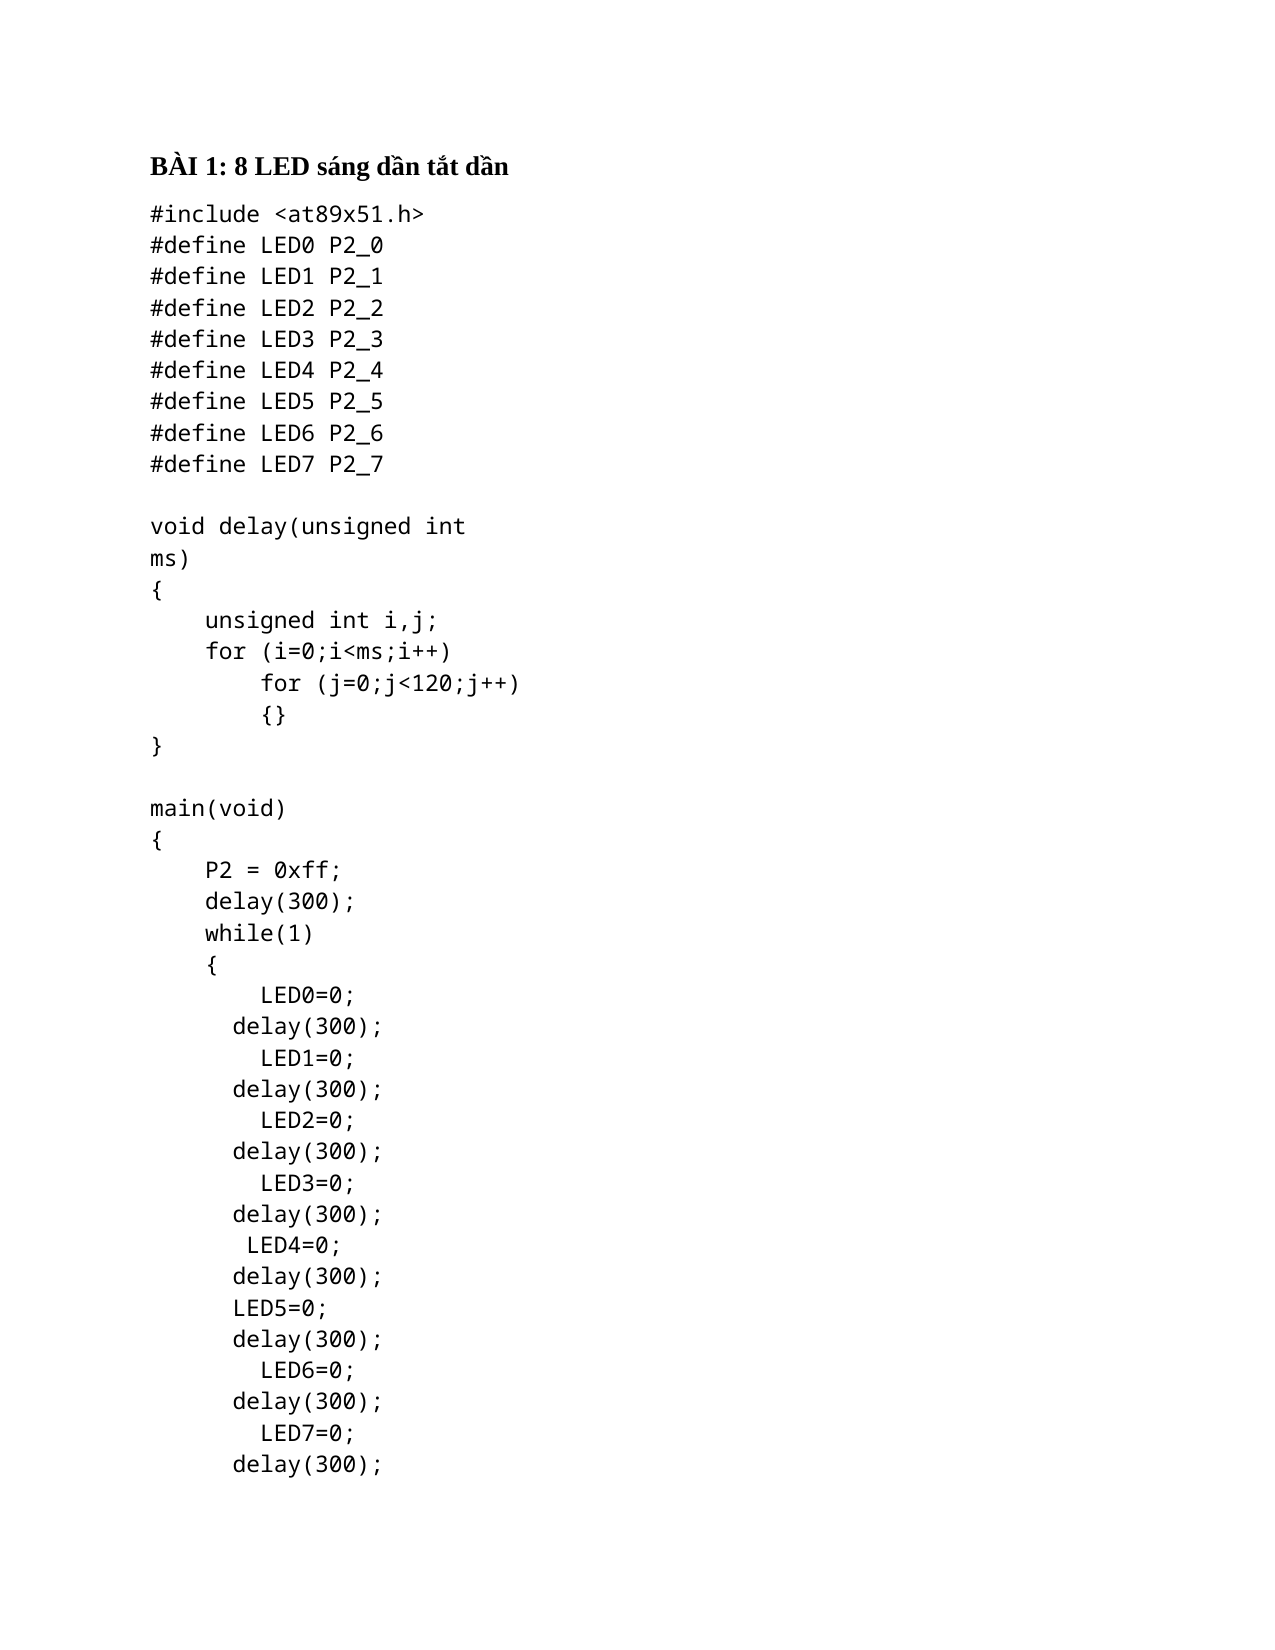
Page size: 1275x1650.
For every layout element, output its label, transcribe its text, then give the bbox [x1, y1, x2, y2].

text delay(300); [150, 1260, 1125, 1292]
text LED1=0; [150, 1042, 1125, 1073]
text main(void) [150, 792, 1125, 823]
text delay(300); [150, 1323, 1125, 1354]
text void delay(unsigned int [150, 510, 1125, 542]
text ms) [150, 542, 1125, 573]
text for (j=0;j<120;j++) [150, 667, 1125, 698]
text } [150, 729, 1125, 760]
text LED0=0; [150, 979, 1125, 1010]
text { [150, 948, 1125, 979]
text BÀI 1: 8 LED sáng dần tắt dần [150, 150, 1125, 181]
text #include <at89x51.h> [150, 198, 1125, 229]
text { [150, 823, 1125, 854]
text #define LED3 P2_3 [150, 323, 1125, 354]
text delay(300); [150, 1010, 1125, 1042]
text LED4=0; [150, 1229, 1125, 1260]
text delay(300); [150, 1198, 1125, 1229]
text LED5=0; [150, 1292, 1125, 1323]
text #define LED4 P2_4 [150, 354, 1125, 385]
text #define LED1 P2_1 [150, 260, 1125, 292]
text #define LED5 P2_5 [150, 385, 1125, 417]
text delay(300); [150, 1135, 1125, 1167]
text while(1) [150, 917, 1125, 948]
text #define LED7 P2_7 [150, 448, 1125, 479]
text { [150, 573, 1125, 604]
text LED6=0; [150, 1354, 1125, 1385]
text delay(300); [150, 1385, 1125, 1417]
text LED7=0; [150, 1417, 1125, 1448]
text delay(300); [150, 885, 1125, 917]
text delay(300); [150, 1448, 1125, 1479]
text LED2=0; [150, 1104, 1125, 1135]
text delay(300); [150, 1073, 1125, 1104]
text {} [150, 698, 1125, 729]
text P2 = 0xff; [150, 854, 1125, 885]
text #define LED0 P2_0 [150, 229, 1125, 260]
text LED3=0; [150, 1167, 1125, 1198]
text #define LED6 P2_6 [150, 417, 1125, 448]
text unsigned int i,j; [150, 604, 1125, 635]
text for (i=0;i<ms;i++) [150, 635, 1125, 667]
text #define LED2 P2_2 [150, 292, 1125, 323]
